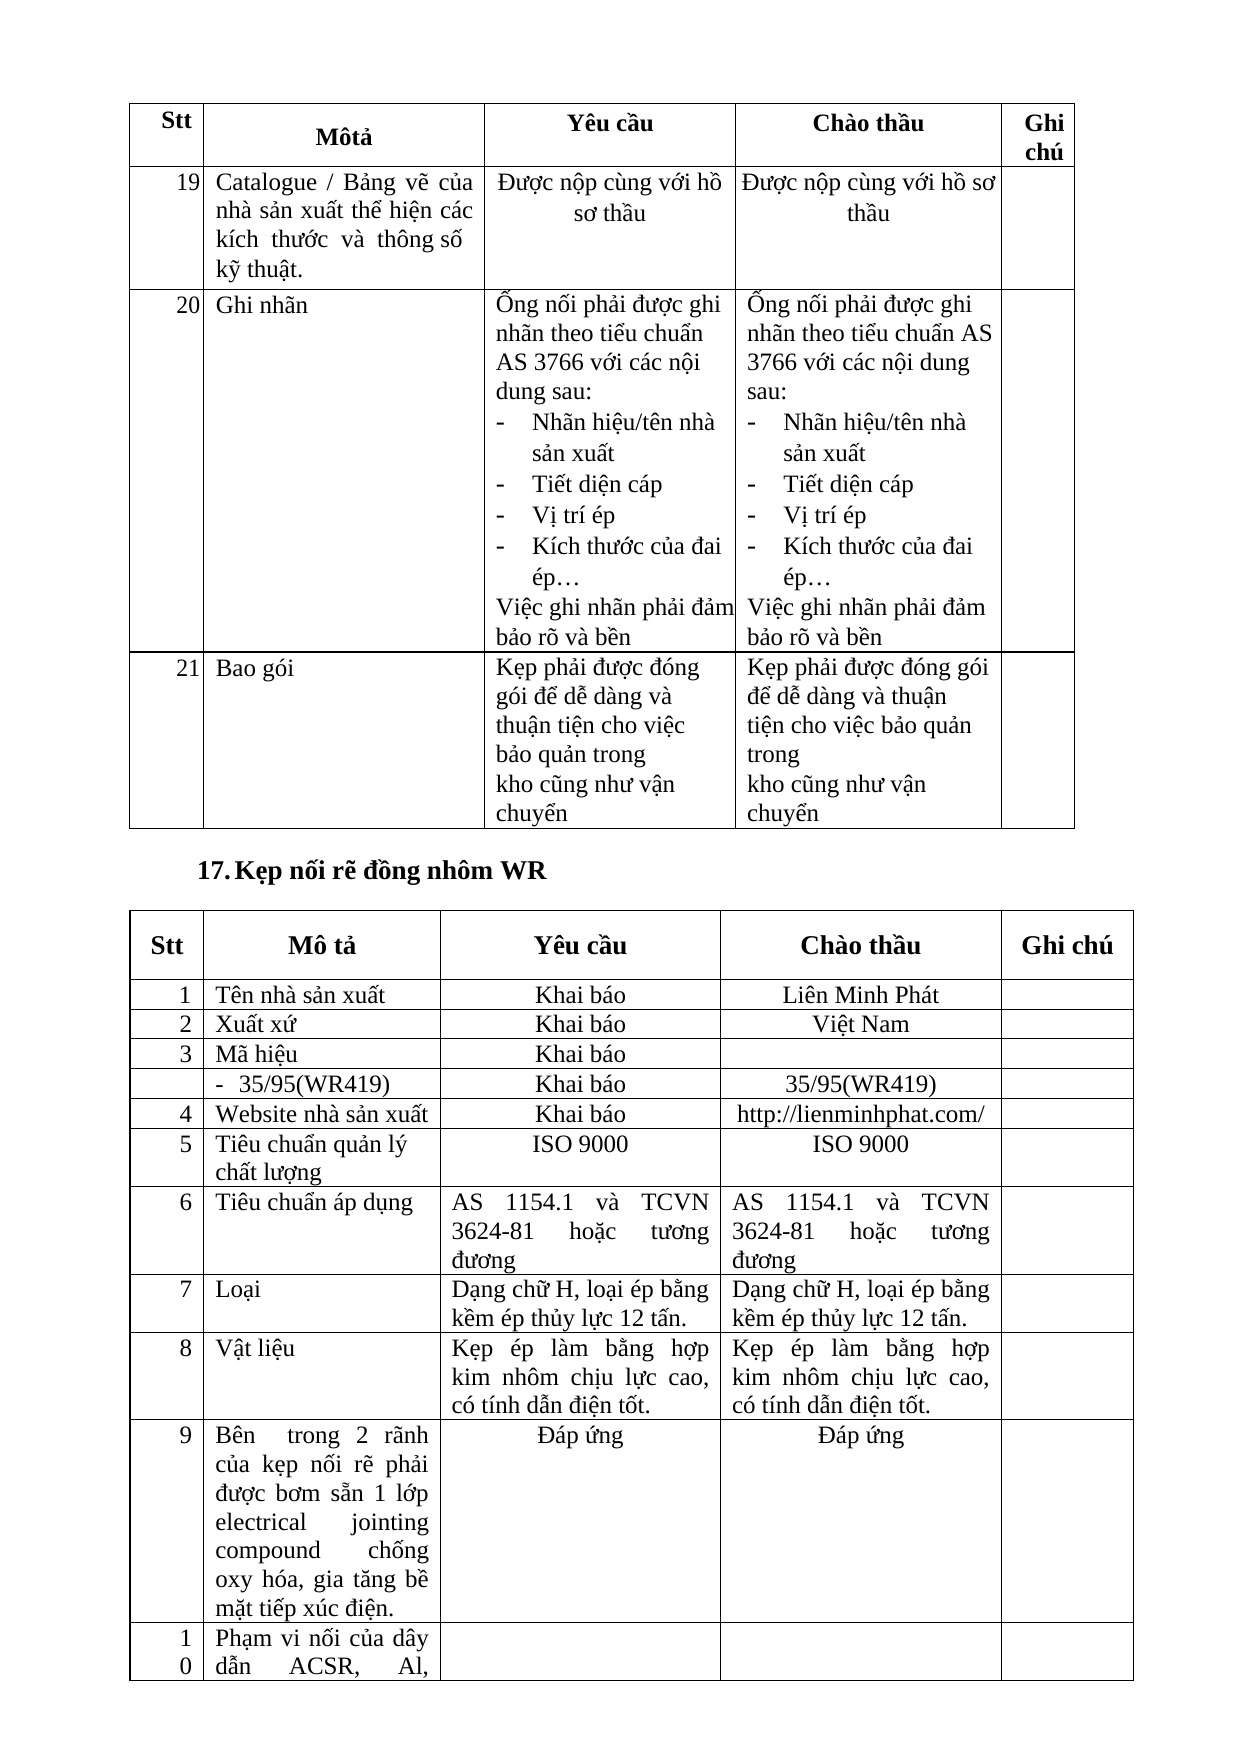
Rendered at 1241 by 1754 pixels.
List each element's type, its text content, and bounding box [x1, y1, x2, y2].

table_cell Loại [204, 1275, 440, 1332]
text Kẹp nối rẽ đồng nhôm WR [197, 854, 1109, 885]
table_cell [1002, 980, 1133, 1008]
table_cell Kẹp phải được đóng gói để dễ dàng và thuận tiện cho việc bảo quản trong kho cũng như vận chuyển [485, 653, 735, 828]
table_header Chào thầu [736, 104, 1001, 166]
table_cell Khai báo [441, 980, 720, 1008]
table_cell 5 [131, 1129, 203, 1186]
table_cell Việt Nam [721, 1010, 1001, 1038]
table_cell Dạng chữ H, loại ép bằng kềm ép thủy lực 12 tấn. [441, 1275, 720, 1332]
table_cell 8 [131, 1333, 203, 1419]
table_cell Khai báo [441, 1039, 720, 1068]
table_cell Khai báo [441, 1069, 720, 1098]
table_cell Ghi nhãn [204, 290, 484, 651]
table_cell ISO 9000 [441, 1129, 720, 1186]
table_cell 19 [130, 167, 203, 288]
table_cell ISO 9000 [721, 1129, 1001, 1186]
table_header Stt [131, 911, 203, 979]
table_cell Kẹp ép làm bằng hợp kim nhôm chịu lực cao, có tính dẫn điện tốt. [441, 1333, 720, 1419]
table_cell [1002, 1039, 1133, 1068]
table_header Yêu cầu [485, 104, 735, 166]
table_header Stt [130, 104, 203, 166]
table_cell Dạng chữ H, loại ép bằng kềm ép thủy lực 12 tấn. [721, 1275, 1001, 1332]
table_header Ghi chú [1002, 911, 1133, 979]
table_cell Website nhà sản xuất [204, 1099, 440, 1128]
table_cell 21 [130, 653, 203, 828]
table_header Mô tả [204, 911, 440, 979]
table_cell [1002, 1099, 1133, 1128]
table_cell 4 [131, 1099, 203, 1128]
table_cell 1 [131, 980, 203, 1008]
table_cell 7 [131, 1275, 203, 1332]
table_cell http://lienminhphat.com/ [721, 1099, 1001, 1128]
table_cell 20 [130, 290, 203, 651]
table_cell [1002, 1623, 1133, 1680]
table_cell Vật liệu [204, 1333, 440, 1419]
table_cell [1002, 1333, 1133, 1419]
table_cell [441, 1623, 720, 1680]
table_cell Kẹp ép làm bằng hợp kim nhôm chịu lực cao, có tính dẫn điện tốt. [721, 1333, 1001, 1419]
table_cell 9 [131, 1420, 203, 1622]
table_cell Ống nối phải được ghi nhãn theo tiểu chuẩn AS 3766 với các nội dung sau: Nhãn hiệu/tên nhà sản xuất Tiết diện cáp Vị trí ép Kích thước của đai ép… Việc ghi nhãn phải đảm bảo rõ và bền [485, 290, 735, 651]
table_cell [1002, 1275, 1133, 1332]
table_cell 3 [131, 1039, 203, 1068]
table_cell [1002, 653, 1074, 828]
table_cell Bao gói [204, 653, 484, 828]
table_cell [131, 1069, 203, 1098]
table_cell Ống nối phải được ghi nhãn theo tiểu chuẩn AS 3766 với các nội dung sau: Nhãn hiệu/tên nhà sản xuất Tiết diện cáp Vị trí ép Kích thước của đai ép… Việc ghi nhãn phải đảm bảo rõ và bền [736, 290, 1001, 651]
table_header Chào thầu [721, 911, 1001, 979]
table_cell 10 [131, 1623, 203, 1680]
table_cell AS 1154.1 và TCVN 3624-81 hoặc tương đương [441, 1187, 720, 1273]
table_cell [1002, 1129, 1133, 1186]
table_cell [721, 1623, 1001, 1680]
table_header Môtả [204, 104, 484, 166]
table_header Ghi chú [1002, 104, 1074, 166]
table_cell Khai báo [441, 1099, 720, 1128]
table_cell [721, 1039, 1001, 1068]
table_cell Được nộp cùng với hồ sơ thầu [736, 167, 1001, 288]
table_cell 2 [131, 1010, 203, 1038]
table_cell [1002, 1420, 1133, 1622]
table_cell Tên nhà sản xuất [204, 980, 440, 1008]
table_cell 6 [131, 1187, 203, 1273]
table_cell [1002, 290, 1074, 651]
table_cell [1002, 1069, 1133, 1098]
table_cell 35/95(WR419) [204, 1069, 440, 1098]
table_cell Kẹp phải được đóng gói để dễ dàng và thuận tiện cho việc bảo quản trong kho cũng như vận chuyển [736, 653, 1001, 828]
table_cell Khai báo [441, 1010, 720, 1038]
table_cell Catalogue / Bảng vẽ của nhà sản xuất thể hiện các kích thước và thông số kỹ thuật. [204, 167, 484, 288]
table_cell Đáp ứng [441, 1420, 720, 1622]
table_cell Xuất xứ [204, 1010, 440, 1038]
table_cell Tiêu chuẩn quản lý chất lượng [204, 1129, 440, 1186]
table_cell [1002, 167, 1074, 288]
table_cell Đáp ứng [721, 1420, 1001, 1622]
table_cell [204, 1623, 440, 1680]
table_cell Mã hiệu [204, 1039, 440, 1068]
table_header Yêu cầu [441, 911, 720, 979]
table_cell Tiêu chuẩn áp dụng [204, 1187, 440, 1273]
table_cell AS 1154.1 và TCVN 3624-81 hoặc tương đương [721, 1187, 1001, 1273]
table_cell [1002, 1187, 1133, 1273]
table_cell Được nộp cùng với hồ sơ thầu [485, 167, 735, 288]
table_cell Bên trong 2 rãnh của kẹp nối rẽ phải được bơm sẵn 1 lớp electrical jointing compound chống oxy hóa, gia tăng bề mặt tiếp xúc điện. [204, 1420, 440, 1622]
table_cell [1002, 1010, 1133, 1038]
table_cell 35/95(WR419) [721, 1069, 1001, 1098]
table_cell Liên Minh Phát [721, 980, 1001, 1008]
